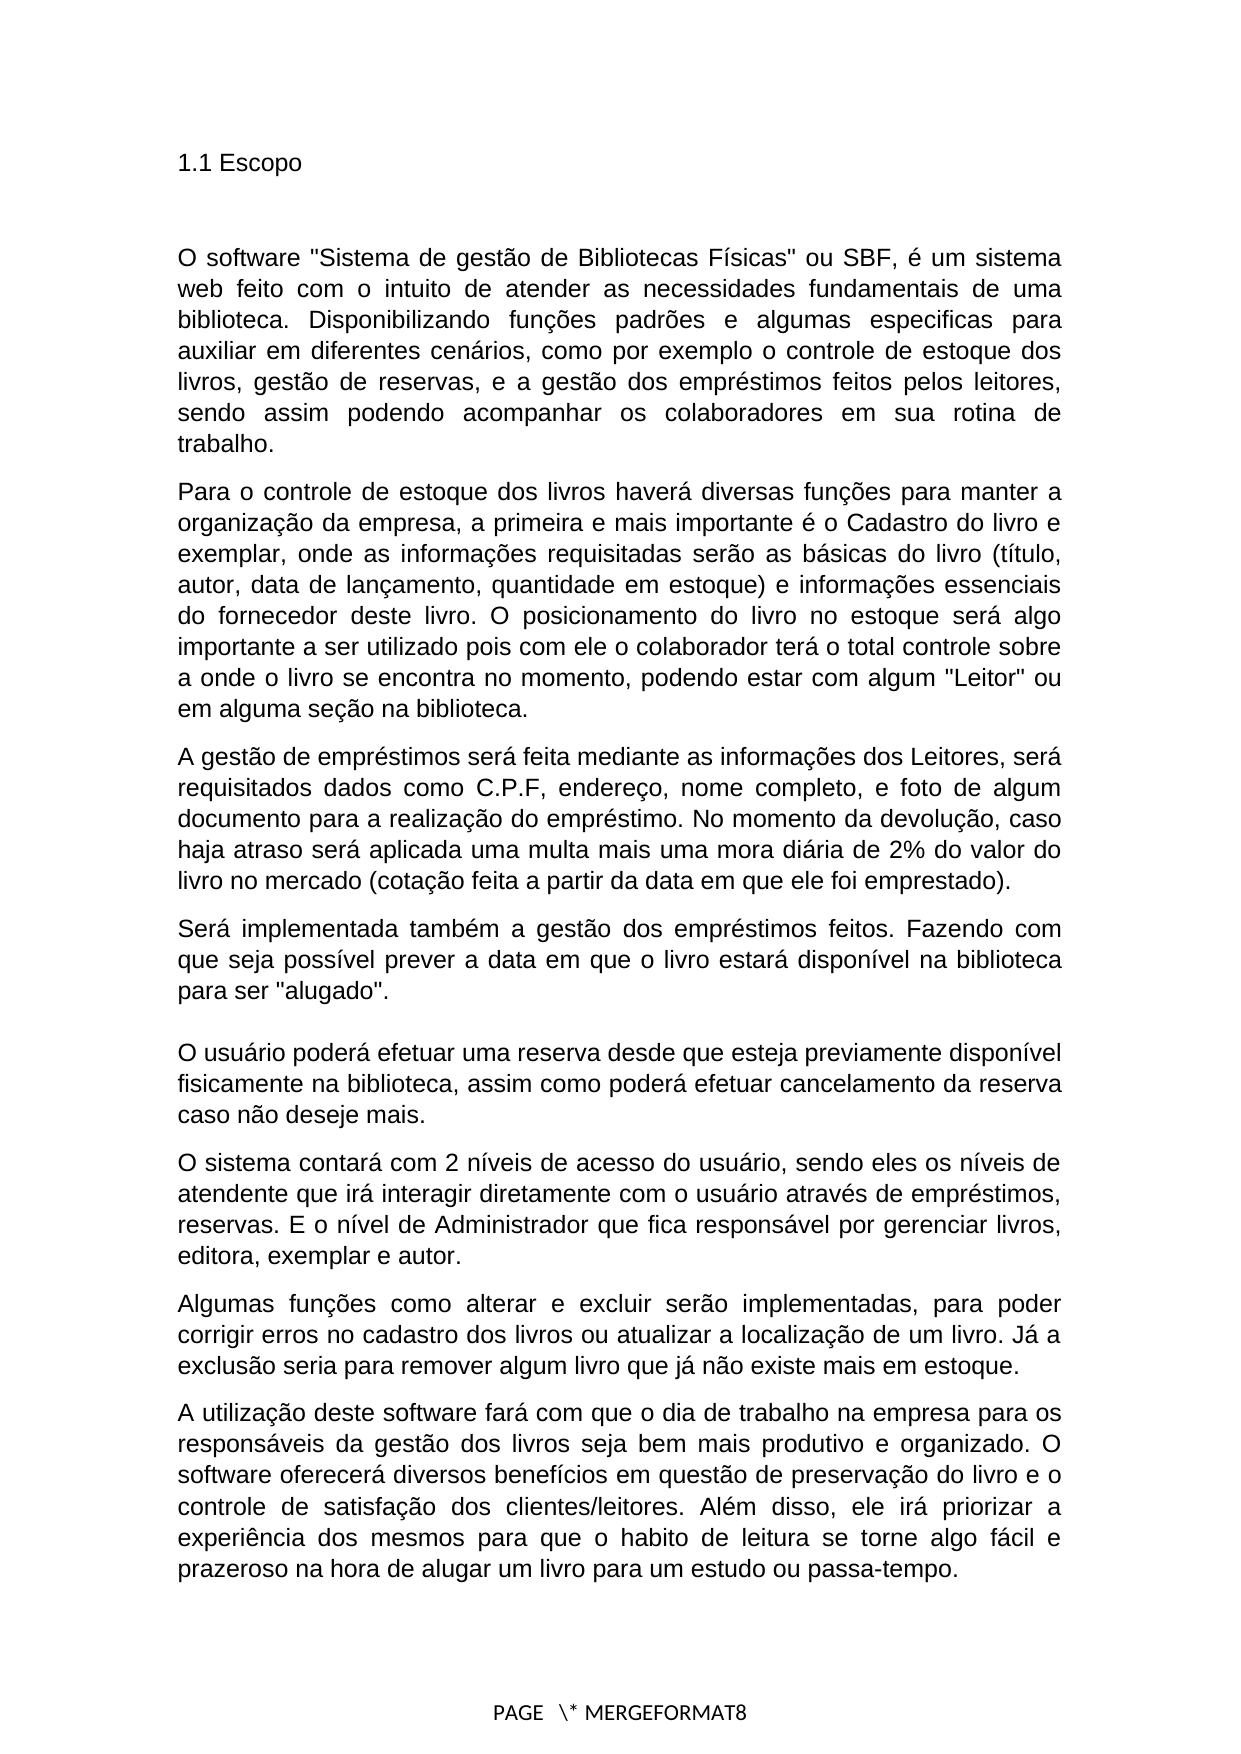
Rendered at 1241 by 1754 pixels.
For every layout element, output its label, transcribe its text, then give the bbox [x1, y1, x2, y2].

text A utilização deste software fará com que o dia de trabalho na empresa para os responsáveis da gestão dos livros seja bem mais produtivo e organizado. O software oferecerá diversos benefícios em questão de preservação do livro e o controle de satisfação dos clientes/leitores. Além disso, ele irá priorizar a experiência dos mesmos para que o habito de leitura se torne algo fácil e prazeroso na hora de alugar um livro para um estudo ou passa-tempo. [177, 1398, 1063, 1582]
text O sistema contará com 2 níveis de acesso do usuário, sendo eles os níveis de atendente que irá interagir diretamente com o usuário através de empréstimos, reservas. E o nível de Administrador que fica responsável por gerenciar livros, editora, exemplar e autor. [177, 1148, 1063, 1270]
text 1.1 Escopo [177, 148, 1063, 176]
text Para o controle de estoque dos livros haverá diversas funções para manter a organização da empresa, a primeira e mais importante é o Cadastro do livro e exemplar, onde as informações requisitadas serão as básicas do livro (título, autor, data de lançamento, quantidade em estoque) e informações essenciais do fornecedor deste livro. O posicionamento do livro no estoque será algo importante a ser utilizado pois com ele o colaborador terá o total controle sobre a onde o livro se encontra no momento, podendo estar com algum "Leitor" ou em alguma seção na biblioteca. [177, 477, 1063, 723]
text A gestão de empréstimos será feita mediante as informações dos Leitores, será requisitados dados como C.P.F, endereço, nome completo, e foto de algum documento para a realização do empréstimo. No momento da devolução, caso haja atraso será aplicada uma multa mais uma mora diária de 2% do valor do livro no mercado (cotação feita a partir da data em que ele foi emprestado). [177, 742, 1063, 895]
text Algumas funções como alterar e excluir serão implementadas, para poder corrigir erros no cadastro dos livros ou atualizar a localização de um livro. Já a exclusão seria para remover algum livro que já não existe mais em estoque. [177, 1289, 1063, 1379]
text Será implementada também a gestão dos empréstimos feitos. Fazendo com que seja possível prever a data em que o livro estará disponível na biblioteca para ser "alugado". O usuário poderá efetuar uma reserva desde que esteja previamente disponível fisicamente na biblioteca, assim como poderá efetuar cancelamento da reserva caso não deseje mais. [177, 914, 1063, 1129]
text O software "Sistema de gestão de Bibliotecas Físicas" ou SBF, é um sistema web feito com o intuito de atender as necessidades fundamentais de uma biblioteca. Disponibilizando funções padrões e algumas especificas para auxiliar em diferentes cenários, como por exemplo o controle de estoque dos livros, gestão de reservas, e a gestão dos empréstimos feitos pelos leitores, sendo assim podendo acompanhar os colaboradores em sua rotina de trabalho. [177, 243, 1063, 458]
